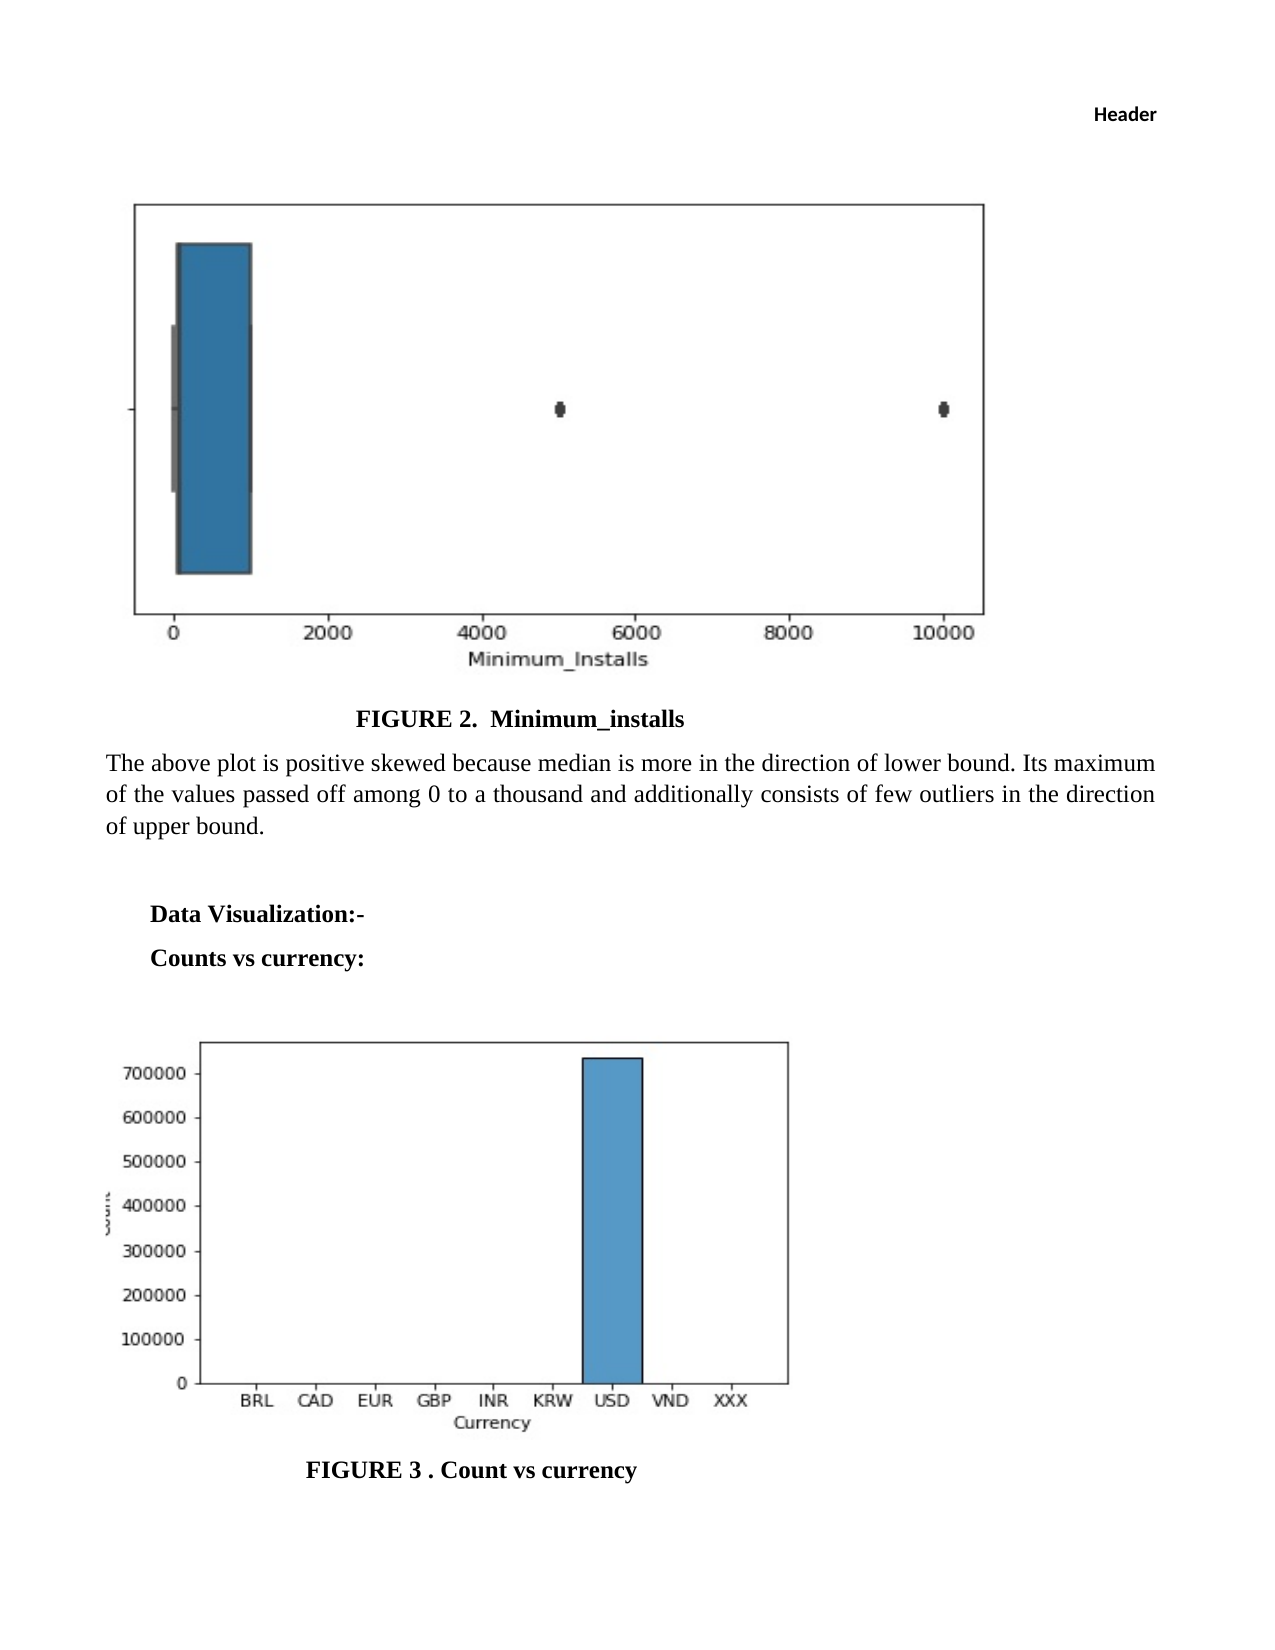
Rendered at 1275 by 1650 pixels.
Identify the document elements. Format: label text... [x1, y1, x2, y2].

text The above plot is positive skewed because median is more in the direction of lower bound. Its maximum of the values passed off among 0 to a thousand and additionally consists of few outliers in the direction of upper bound. [106, 808, 1157, 840]
text FIGURE 3 . Count vs currency [106, 1455, 1157, 1484]
picture [105, 987, 863, 1440]
text Counts vs currency: [150, 943, 1157, 972]
text FIGURE 2. Minimum_installs [356, 704, 1157, 733]
picture [105, 185, 1006, 689]
text Data Visualization:- [150, 899, 1157, 928]
